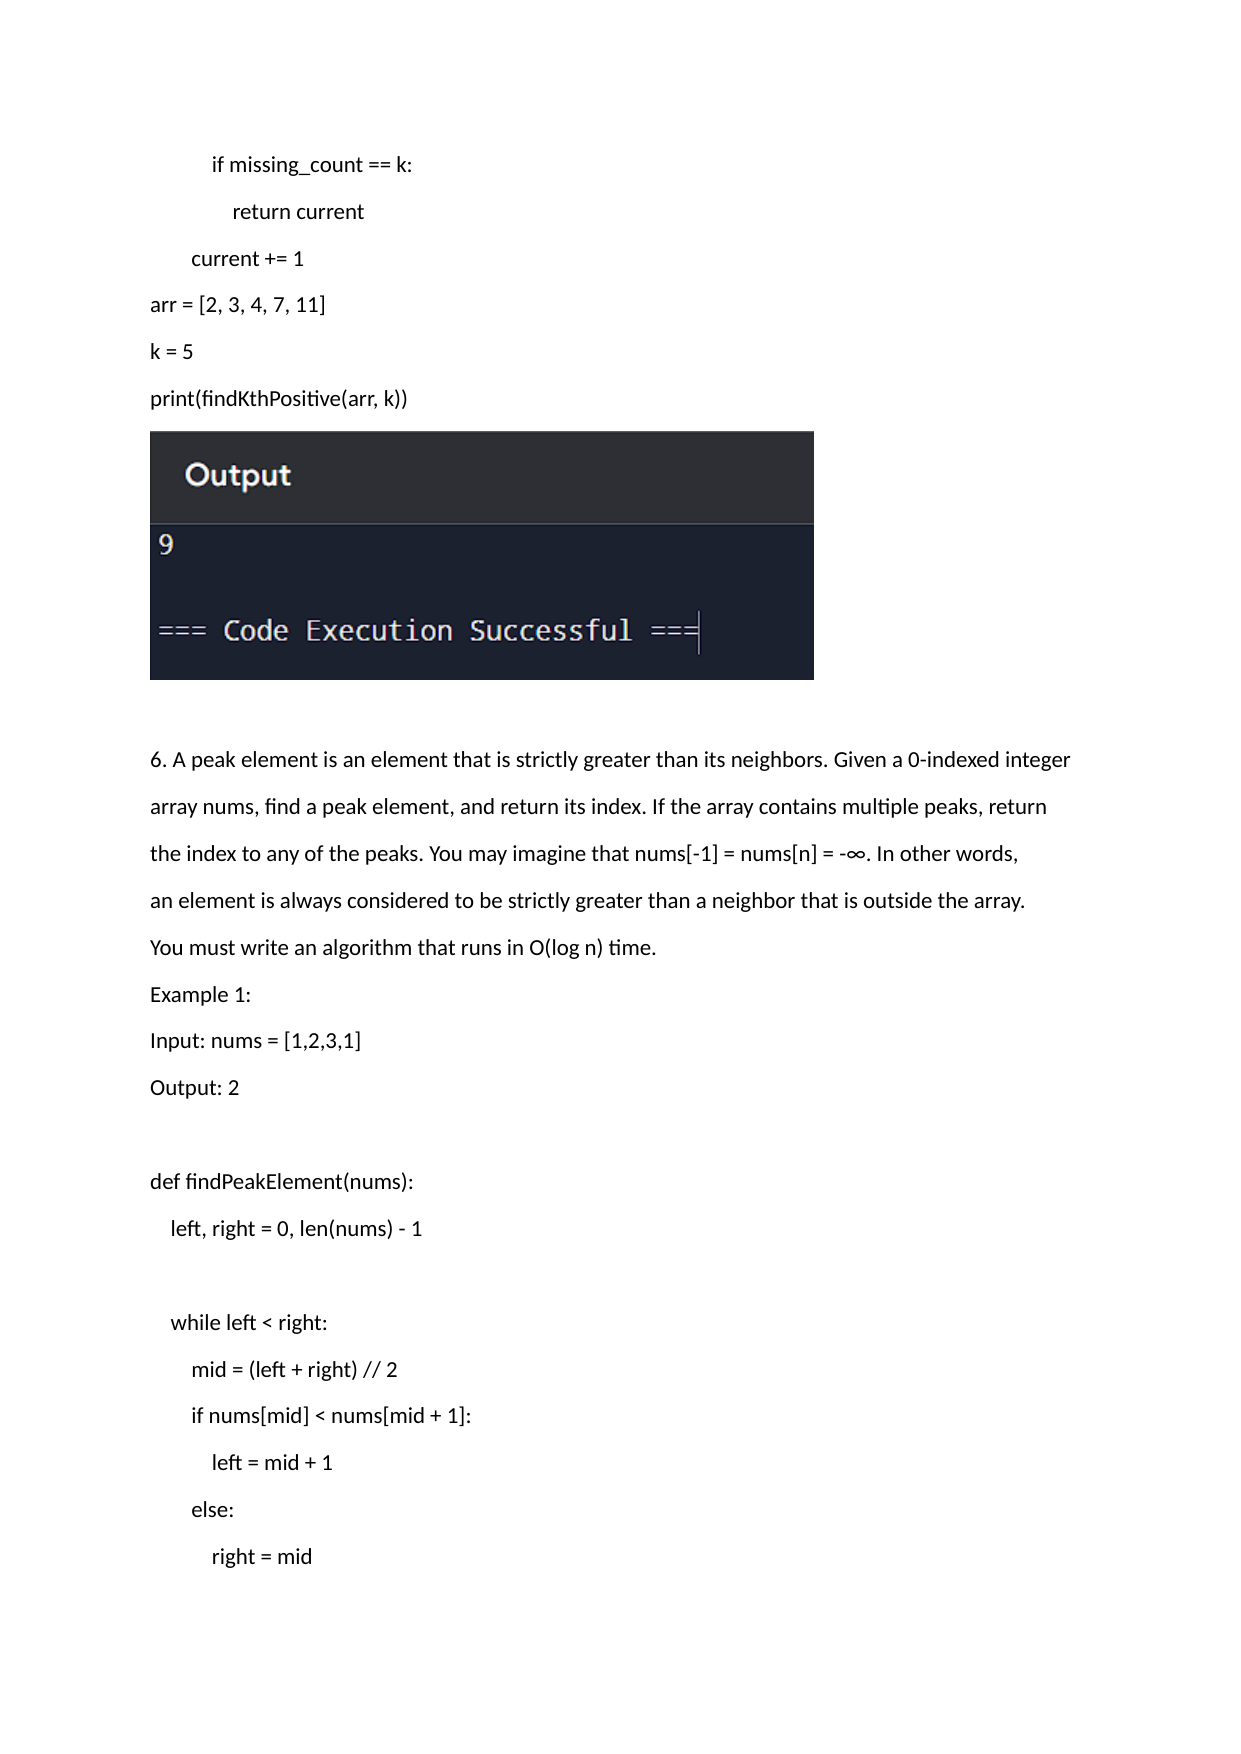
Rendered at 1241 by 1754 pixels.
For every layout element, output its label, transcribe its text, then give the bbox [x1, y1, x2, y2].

text current += 1 [150, 244, 1090, 272]
text def findPeakElement(nums): [150, 1167, 1090, 1195]
text array nums, find a peak element, and return its index. If the array contains multiple peaks, return [150, 792, 1090, 820]
text print(findKthPositive(arr, k)) [150, 384, 1090, 412]
text the index to any of the peaks. You may imagine that nums[-1] = nums[n] = -∞. In other words, [150, 839, 1090, 867]
text mid = (left + right) // 2 [150, 1355, 1090, 1383]
text while left < right: [150, 1308, 1090, 1336]
text Input: nums = [1,2,3,1] [150, 1027, 1090, 1055]
text left = mid + 1 [150, 1448, 1090, 1477]
text return current [150, 197, 1090, 225]
text Example 1: [150, 980, 1090, 1008]
text if nums[mid] < nums[mid + 1]: [150, 1402, 1090, 1430]
text Output: 2 [150, 1073, 1090, 1102]
text 6. A peak element is an element that is strictly greater than its neighbors. Given a 0-indexed integer [150, 745, 1090, 773]
text k = 5 [150, 337, 1090, 366]
text else: [150, 1495, 1090, 1523]
text right = mid [150, 1542, 1090, 1570]
text an element is always considered to be strictly greater than a neighbor that is outside the array. [150, 886, 1090, 914]
text arr = [2, 3, 4, 7, 11] [150, 291, 1090, 319]
text left, right = 0, len(nums) - 1 [150, 1214, 1090, 1242]
text if missing_count == k: [150, 150, 1090, 178]
text You must write an algorithm that runs in O(log n) time. [150, 933, 1090, 961]
picture [150, 431, 814, 680]
